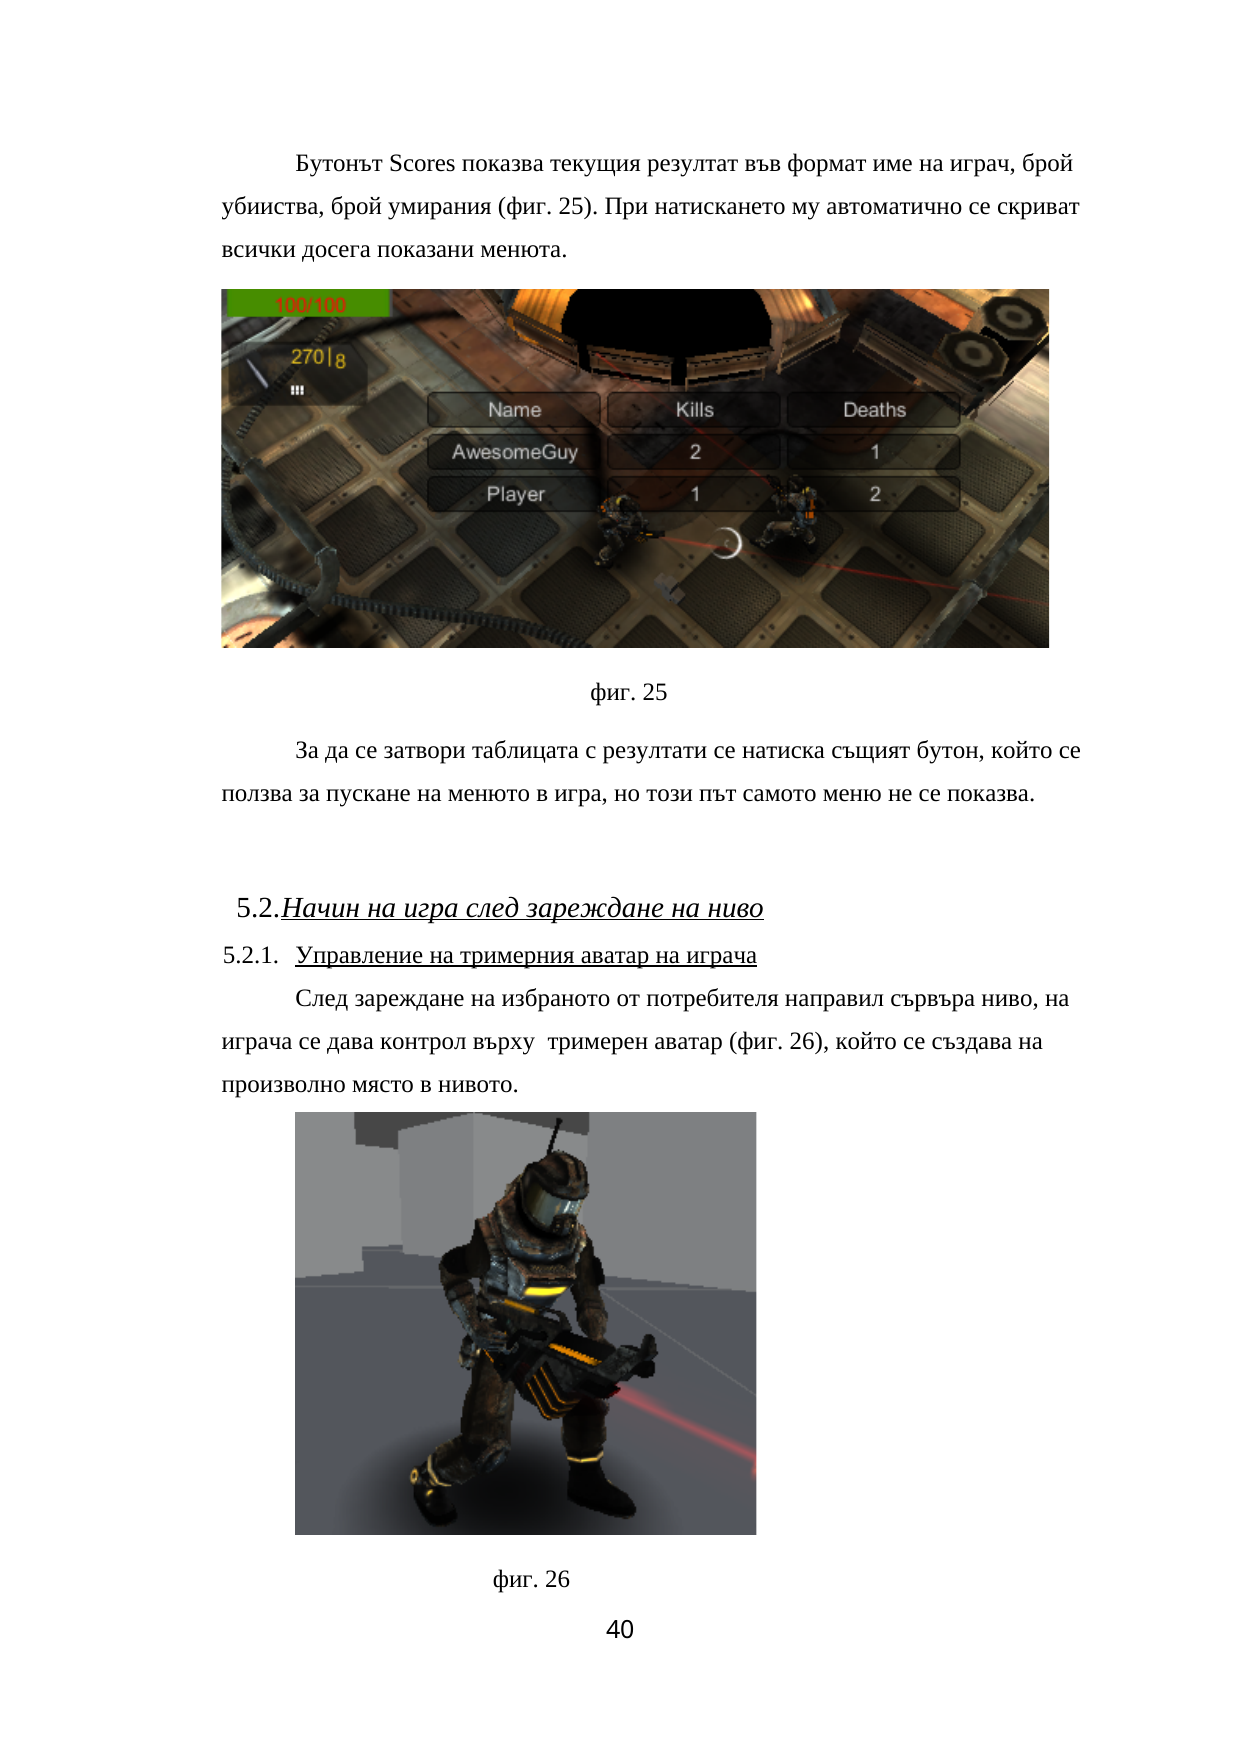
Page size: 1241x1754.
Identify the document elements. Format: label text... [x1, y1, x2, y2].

text фиг. 26 [148, 1564, 1093, 1592]
text За да се затвори таблицата с резултати се натиска същият бутон, който се ползва за пускане на менюто в игра, но този път самото меню не се показва. [221, 735, 1093, 807]
list Управление на тримерния аватар на играча [223, 940, 1093, 969]
text фиг. 25 [148, 677, 1093, 706]
list След зареждане на избраното от потребителя направил сървъра ниво, на играча се дава контрол върху тримерен аватар (фиг. 26), който се създава на произволно място в нивото. [221, 983, 1093, 1098]
text Бутонът Scores показва текущия резултат във формат име на играч, брой убииства, брой умирания (фиг. 25). При натискането му автоматично се скриват всички досега показани менюта. [221, 148, 1093, 263]
list Начин на игра след зареждане на ниво [236, 890, 1093, 923]
picture [295, 1112, 757, 1535]
picture [221, 289, 1050, 648]
